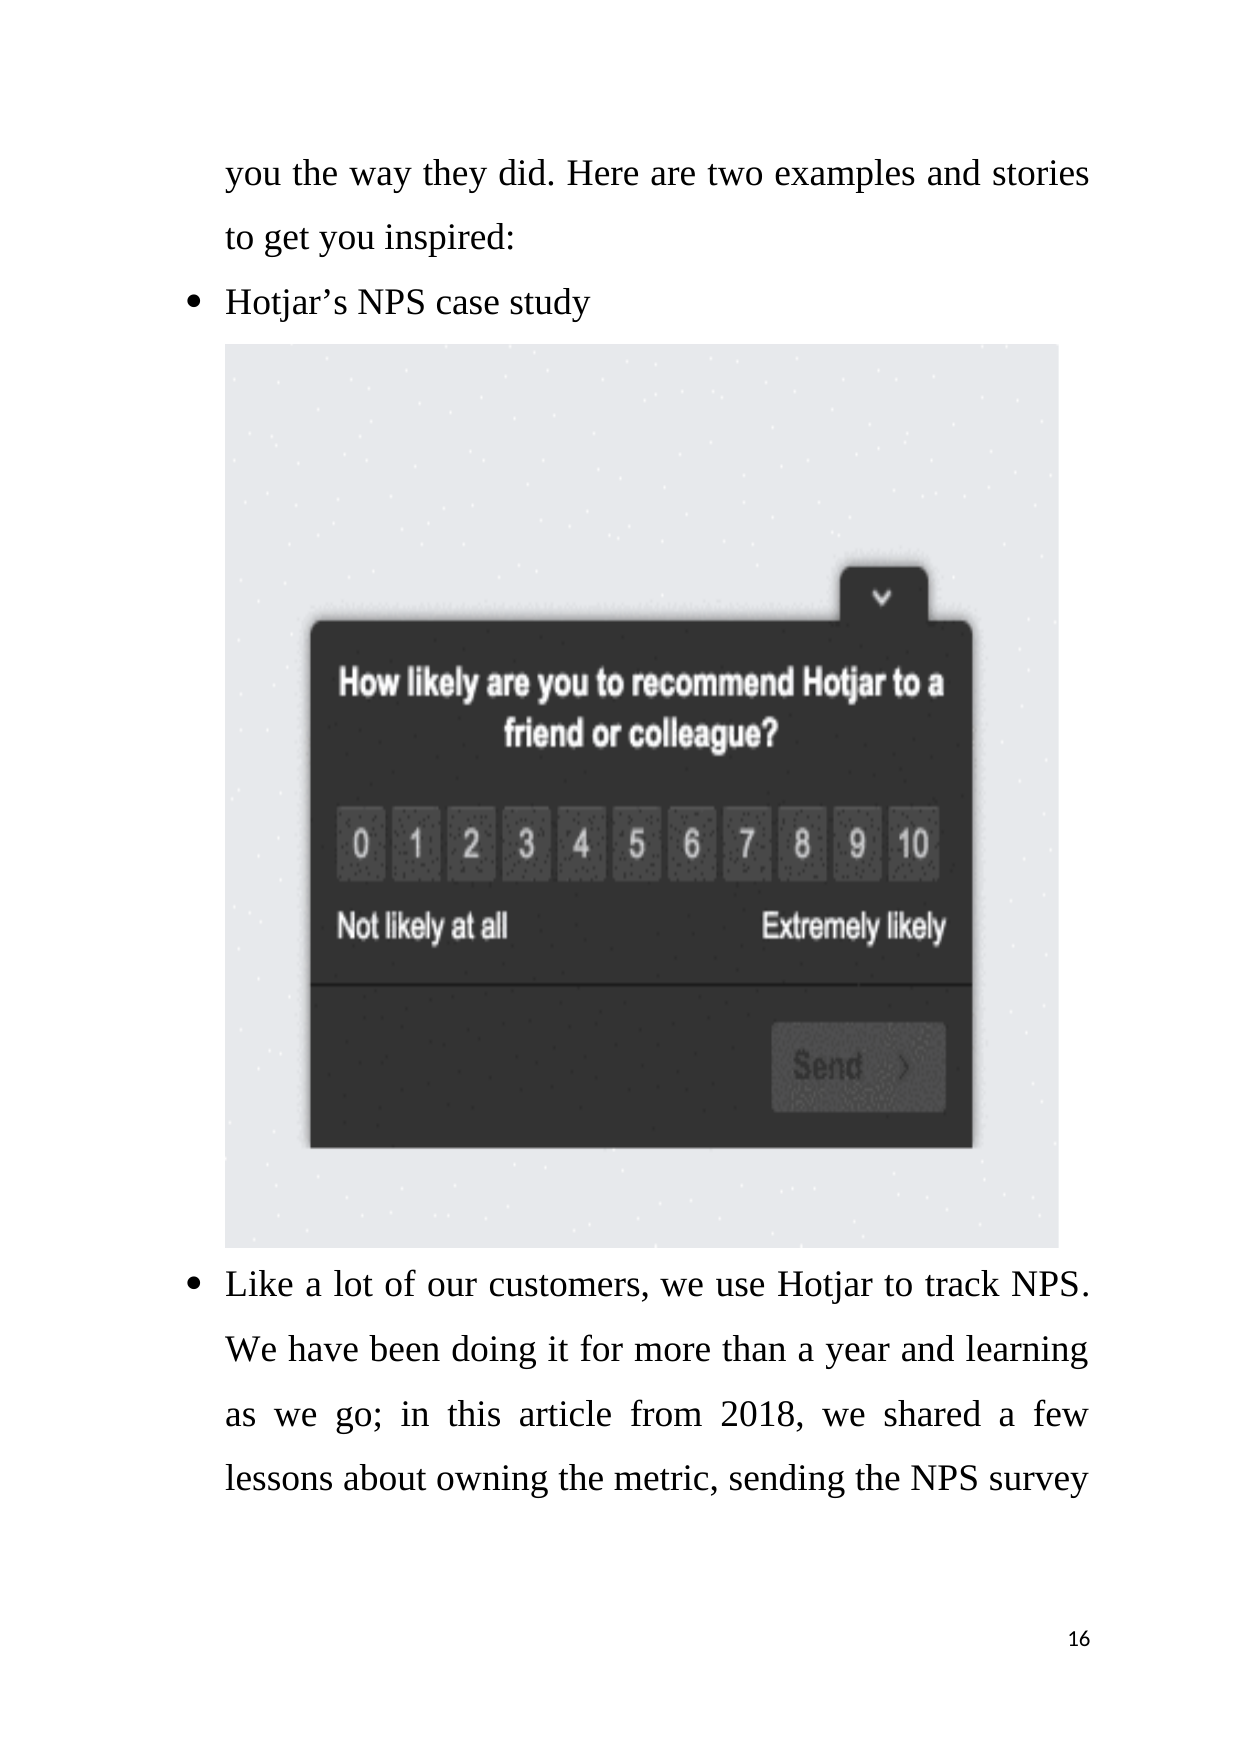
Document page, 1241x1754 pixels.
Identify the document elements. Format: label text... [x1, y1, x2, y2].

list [187, 150, 1090, 258]
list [187, 1262, 1090, 1499]
picture [225, 344, 1059, 1248]
list Hotjar’s NPS case study [187, 279, 1090, 322]
